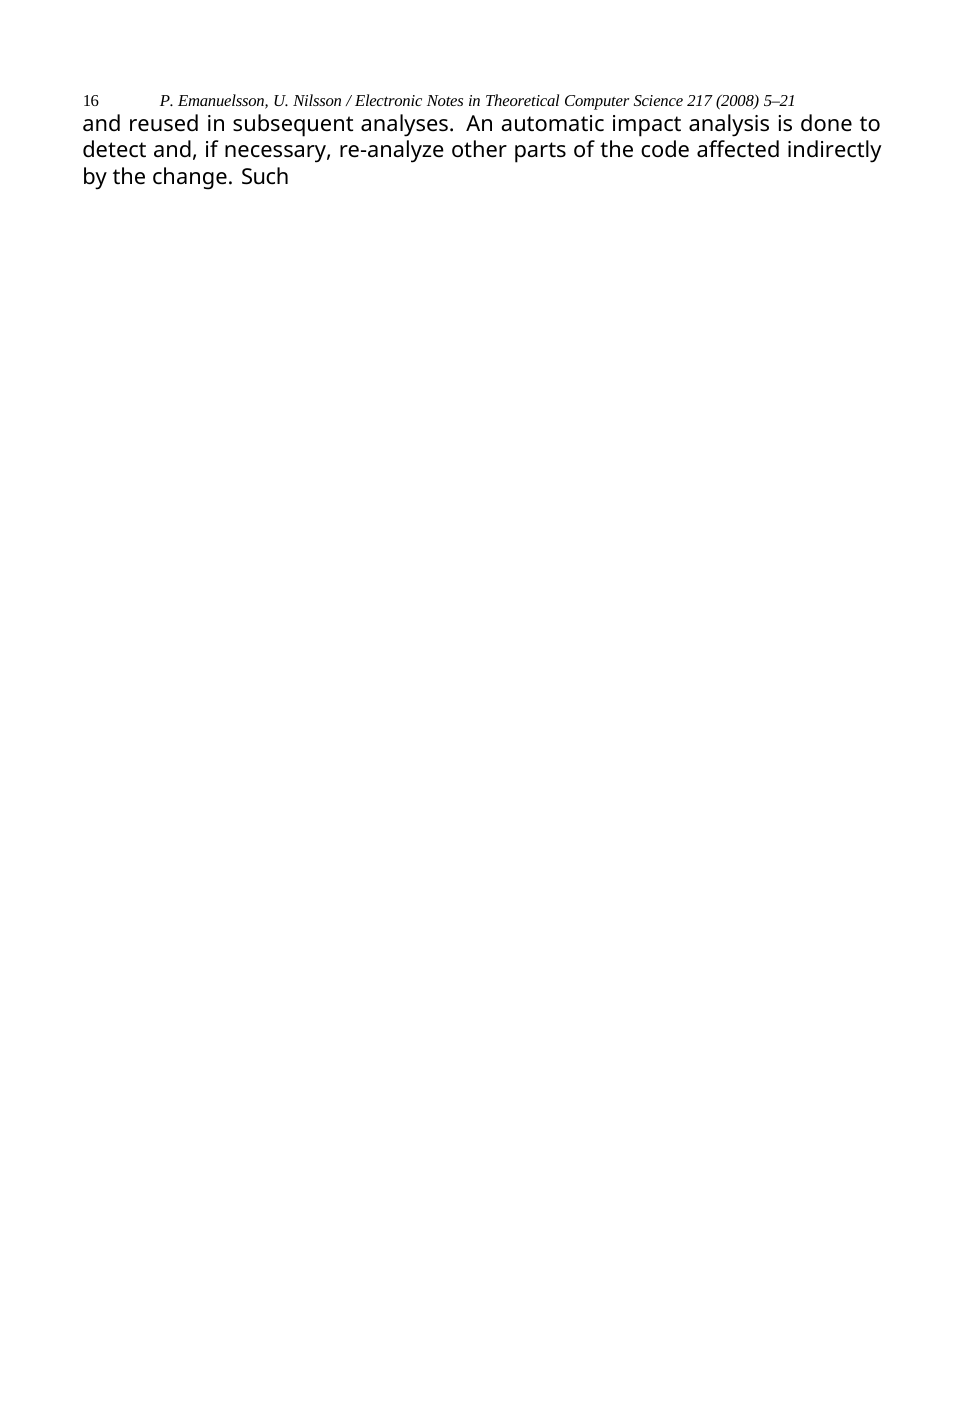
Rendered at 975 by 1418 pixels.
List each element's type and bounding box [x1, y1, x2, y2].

text [82, 110, 881, 191]
